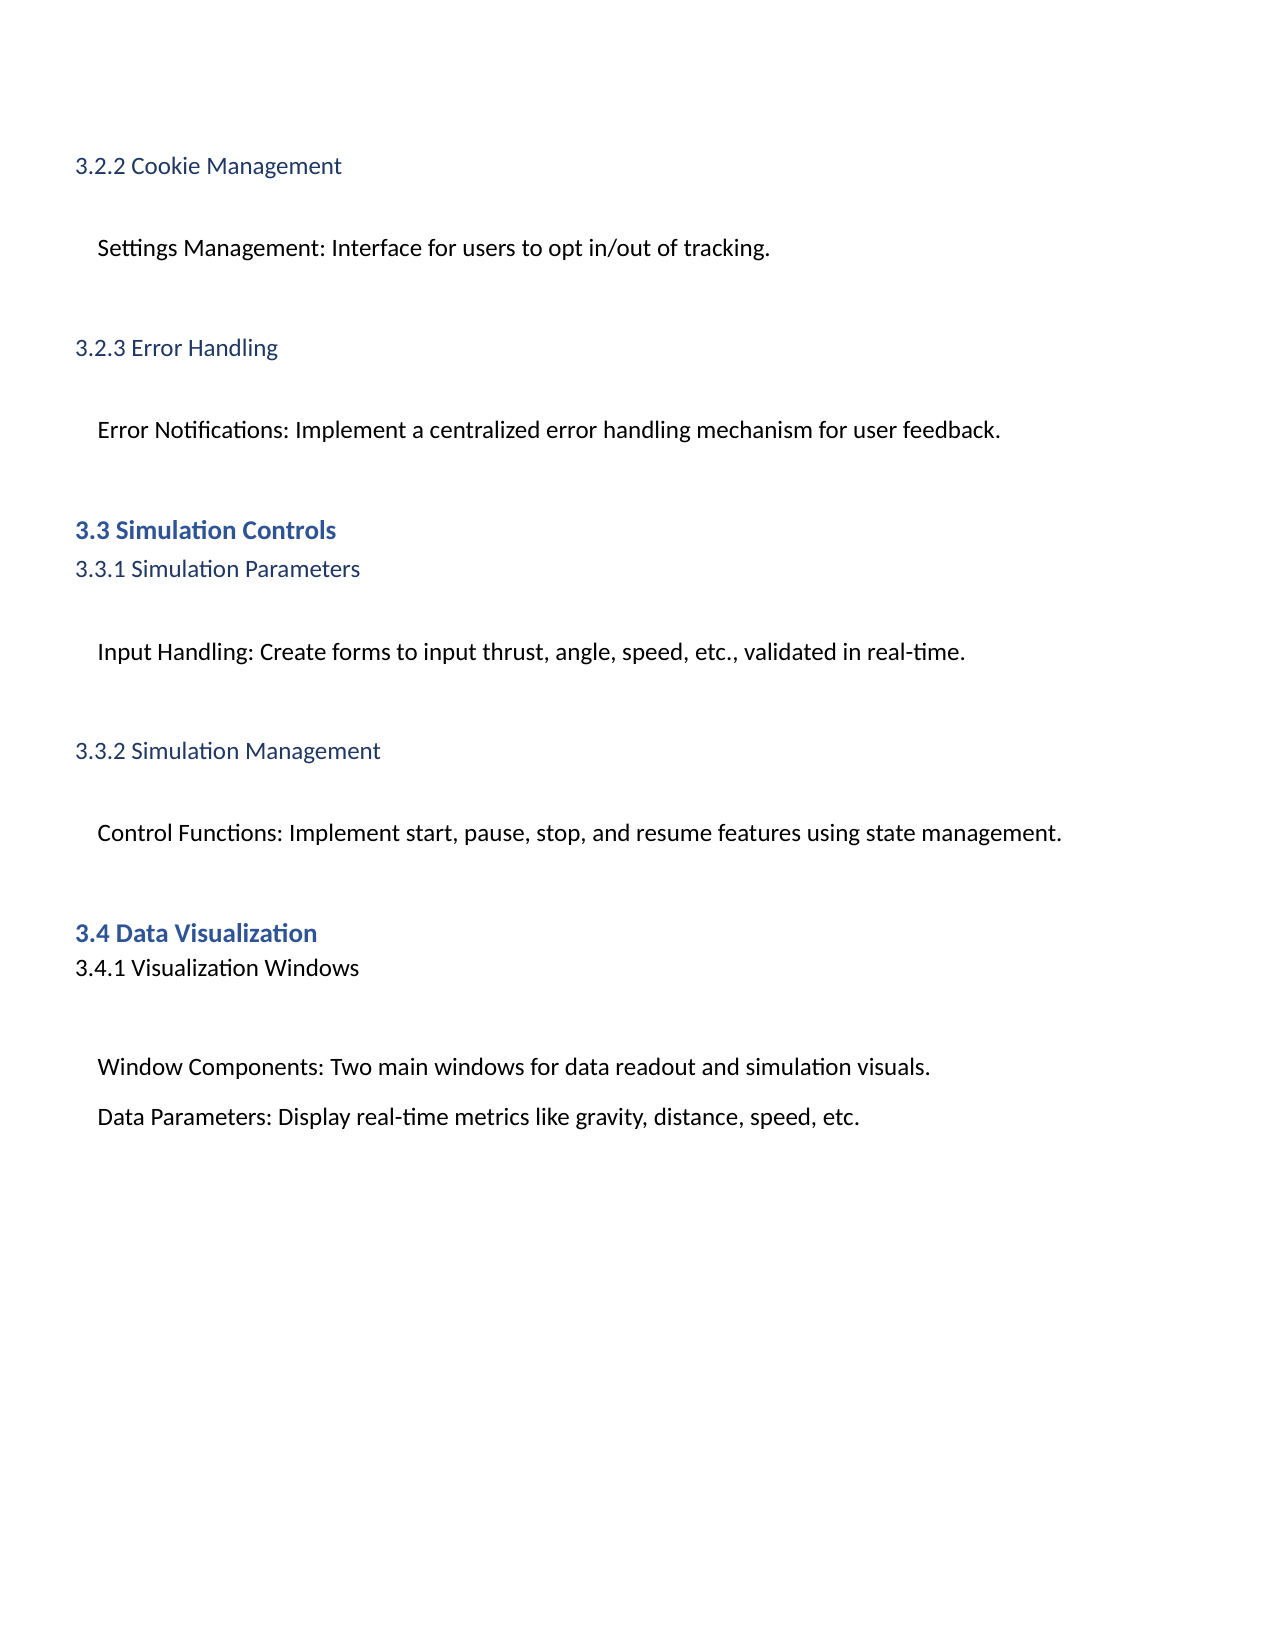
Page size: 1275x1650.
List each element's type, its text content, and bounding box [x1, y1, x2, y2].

text Data Parameters: Display real-time metrics like gravity, distance, speed, etc. [75, 1101, 1125, 1131]
text 3.4.1 Visualization Windows [75, 952, 1125, 983]
subtitle 3.4 Data Visualization [75, 916, 1125, 949]
text Error Notifications: Implement a centralized error handling mechanism for user feedback. [75, 414, 1125, 445]
text Window Components: Two main windows for data readout and simulation visuals. [75, 1051, 1125, 1082]
subtitle 3.2.2 Cookie Management [75, 150, 1125, 181]
subtitle 3.3.2 Simulation Management [75, 735, 1125, 765]
subtitle 3.3.1 Simulation Parameters [75, 553, 1125, 584]
subtitle 3.2.3 Error Handling [75, 332, 1125, 362]
text Settings Management: Interface for users to opt in/out of tracking. [75, 232, 1125, 263]
text Control Functions: Implement start, pause, stop, and resume features using state management. [75, 817, 1125, 848]
text Input Handling: Create forms to input thrust, angle, speed, etc., validated in real-time. [75, 636, 1125, 666]
subtitle 3.3 Simulation Controls [75, 513, 1125, 546]
